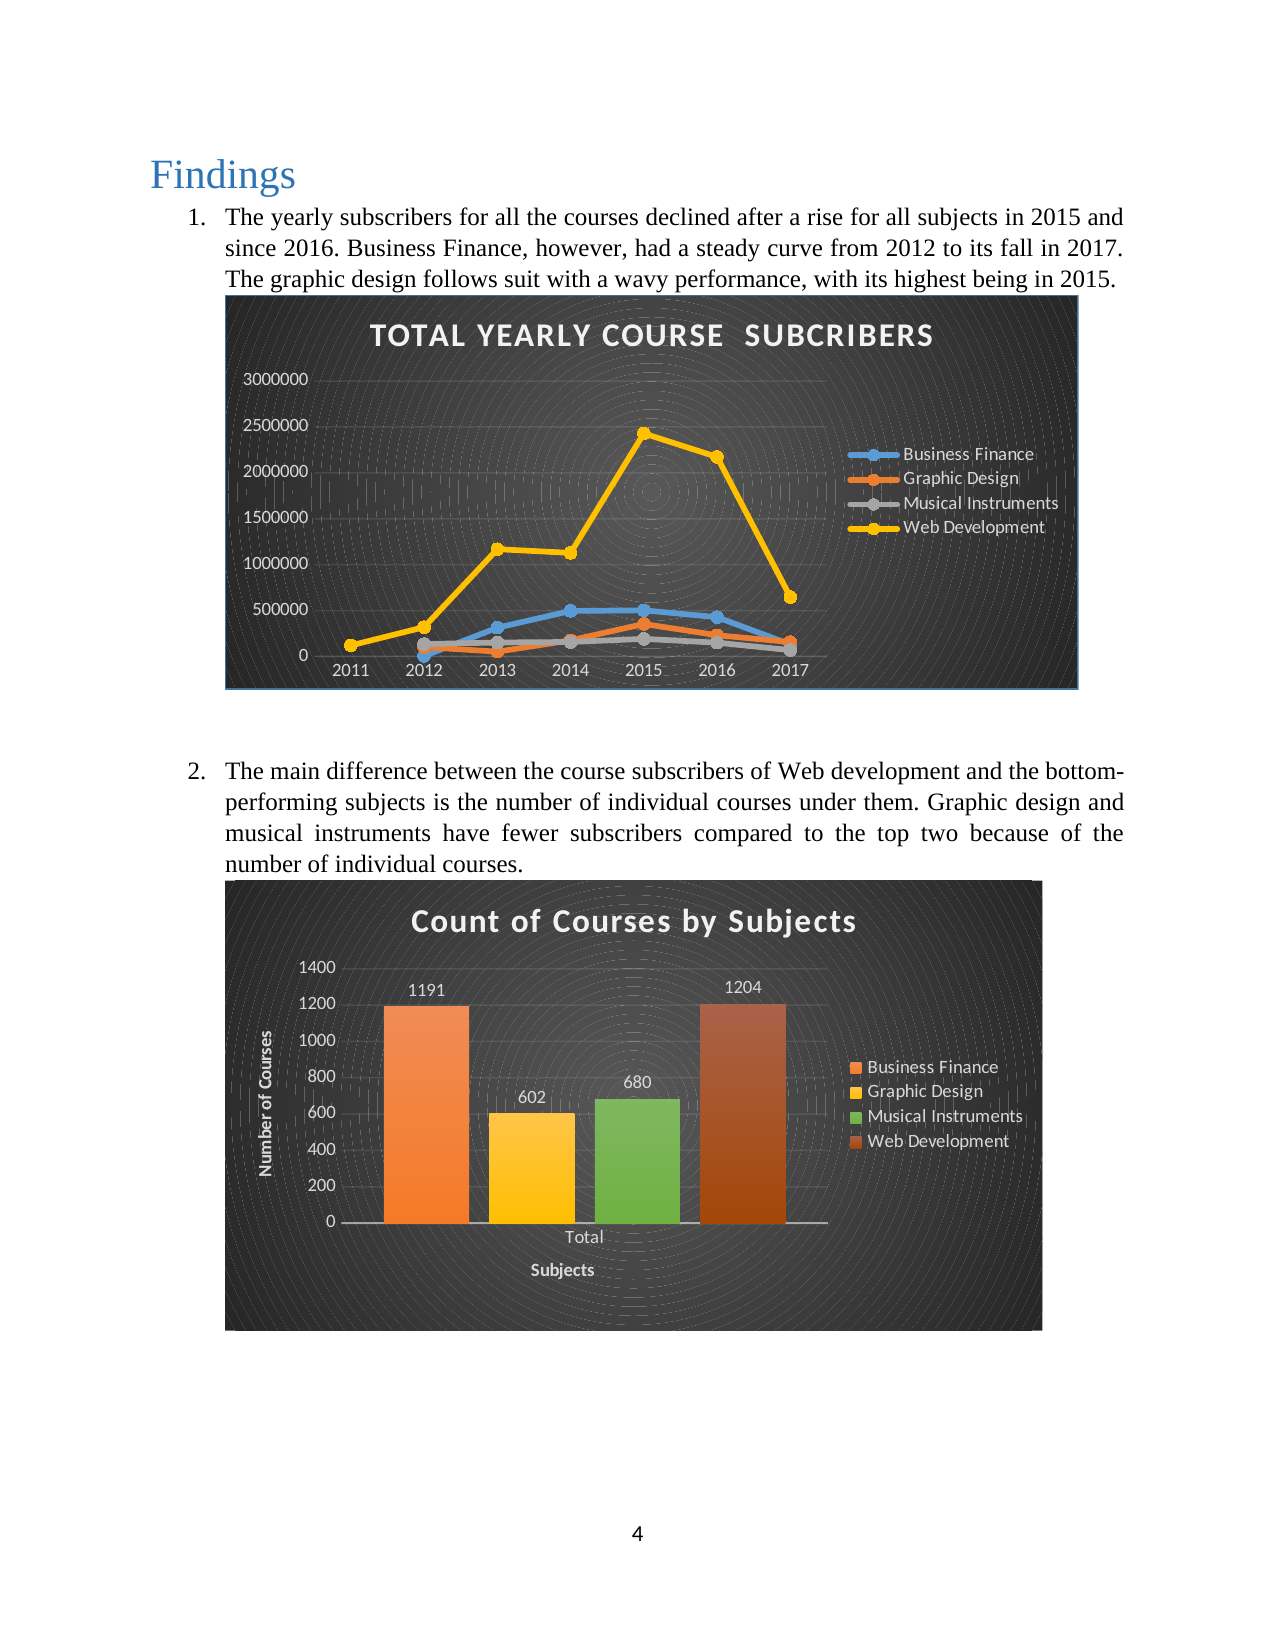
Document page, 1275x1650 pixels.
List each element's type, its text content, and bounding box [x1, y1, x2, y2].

list The yearly subscribers for all the courses declined after a rise for all subjects in 2015 and since 2016. Business Finance, however, had a steady curve from 2012 to its fall in 2017. The graphic design follows suit with a wavy performance, with its highest being in 2015. [187, 202, 1125, 292]
subtitle Findings [150, 150, 1125, 198]
list The main difference between the course subscribers of Web development and the bottom-performing subjects is the number of individual courses under them. Graphic design and musical instruments have fewer subscribers compared to the top two because of the number of individual courses. [187, 756, 1125, 878]
